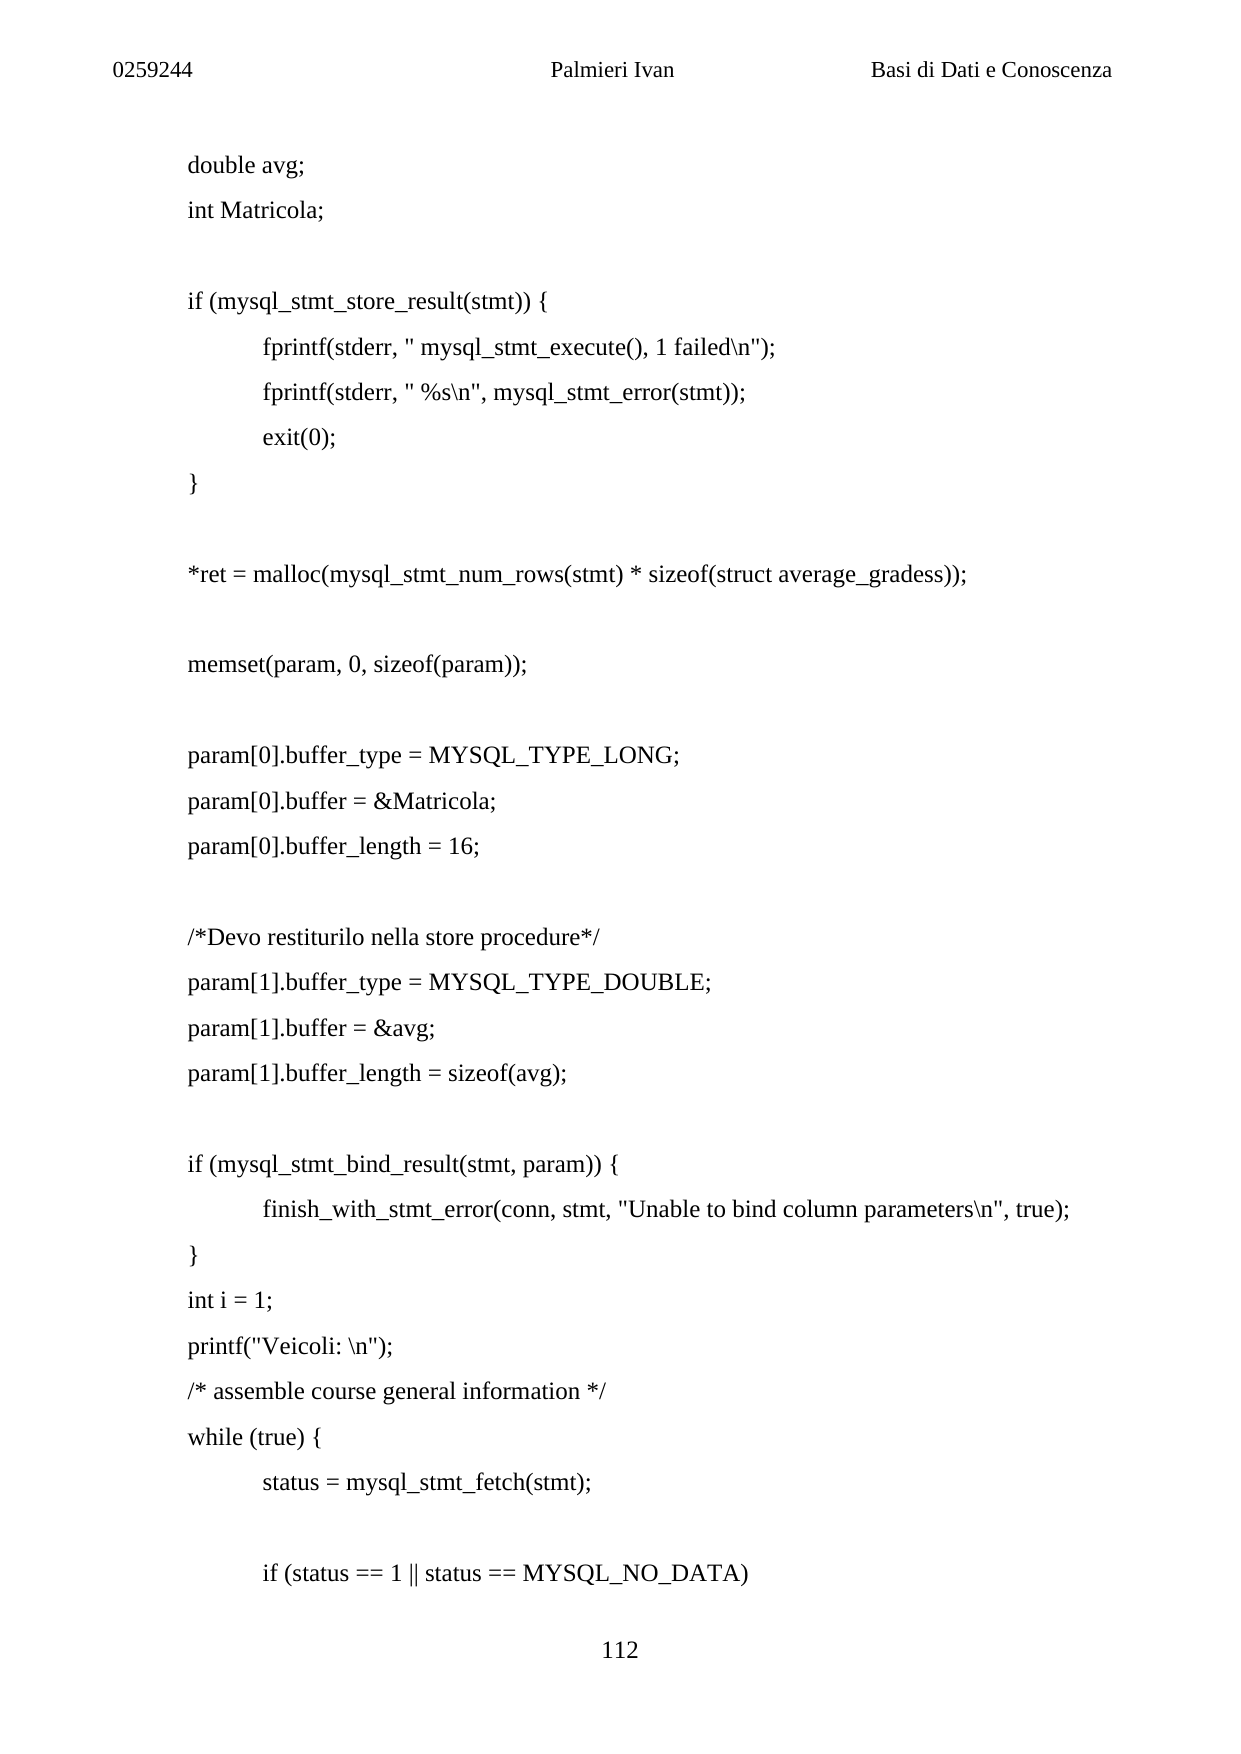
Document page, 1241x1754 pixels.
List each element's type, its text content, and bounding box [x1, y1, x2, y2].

text if (mysql_stmt_bind_result(stmt, param)) { [112, 1149, 1128, 1178]
text fprintf(stderr, " mysql_stmt_execute(), 1 failed\n"); [112, 332, 1128, 360]
text if (status == 1 || status == MYSQL_NO_DATA) [112, 1558, 1128, 1587]
text memset(param, 0, sizeof(param)); [112, 649, 1128, 678]
text finish_with_stmt_error(conn, stmt, "Unable to bind column parameters\n", true); [112, 1194, 1128, 1223]
text } [112, 468, 1128, 497]
text param[1].buffer = &avg; [112, 1013, 1128, 1042]
text /* assemble course general information */ [112, 1376, 1128, 1405]
text fprintf(stderr, " %s\n", mysql_stmt_error(stmt)); [112, 377, 1128, 406]
text param[0].buffer_type = MYSQL_TYPE_LONG; [112, 740, 1128, 769]
text status = mysql_stmt_fetch(stmt); [112, 1467, 1128, 1496]
text param[1].buffer_length = sizeof(avg); [112, 1058, 1128, 1087]
text double avg; [112, 150, 1128, 179]
text } [112, 1240, 1128, 1269]
text int i = 1; [112, 1285, 1128, 1314]
text param[0].buffer_length = 16; [112, 831, 1128, 860]
text param[1].buffer_type = MYSQL_TYPE_DOUBLE; [112, 967, 1128, 996]
text *ret = malloc(mysql_stmt_num_rows(stmt) * sizeof(struct average_gradess)); [112, 559, 1128, 587]
text printf("Veicoli: \n"); [112, 1331, 1128, 1359]
text if (mysql_stmt_store_result(stmt)) { [112, 286, 1128, 315]
text while (true) { [112, 1422, 1128, 1450]
text exit(0); [112, 422, 1128, 451]
text /*Devo restiturilo nella store procedure*/ [112, 922, 1128, 951]
text int Matricola; [112, 195, 1128, 224]
text param[0].buffer = &Matricola; [112, 786, 1128, 814]
